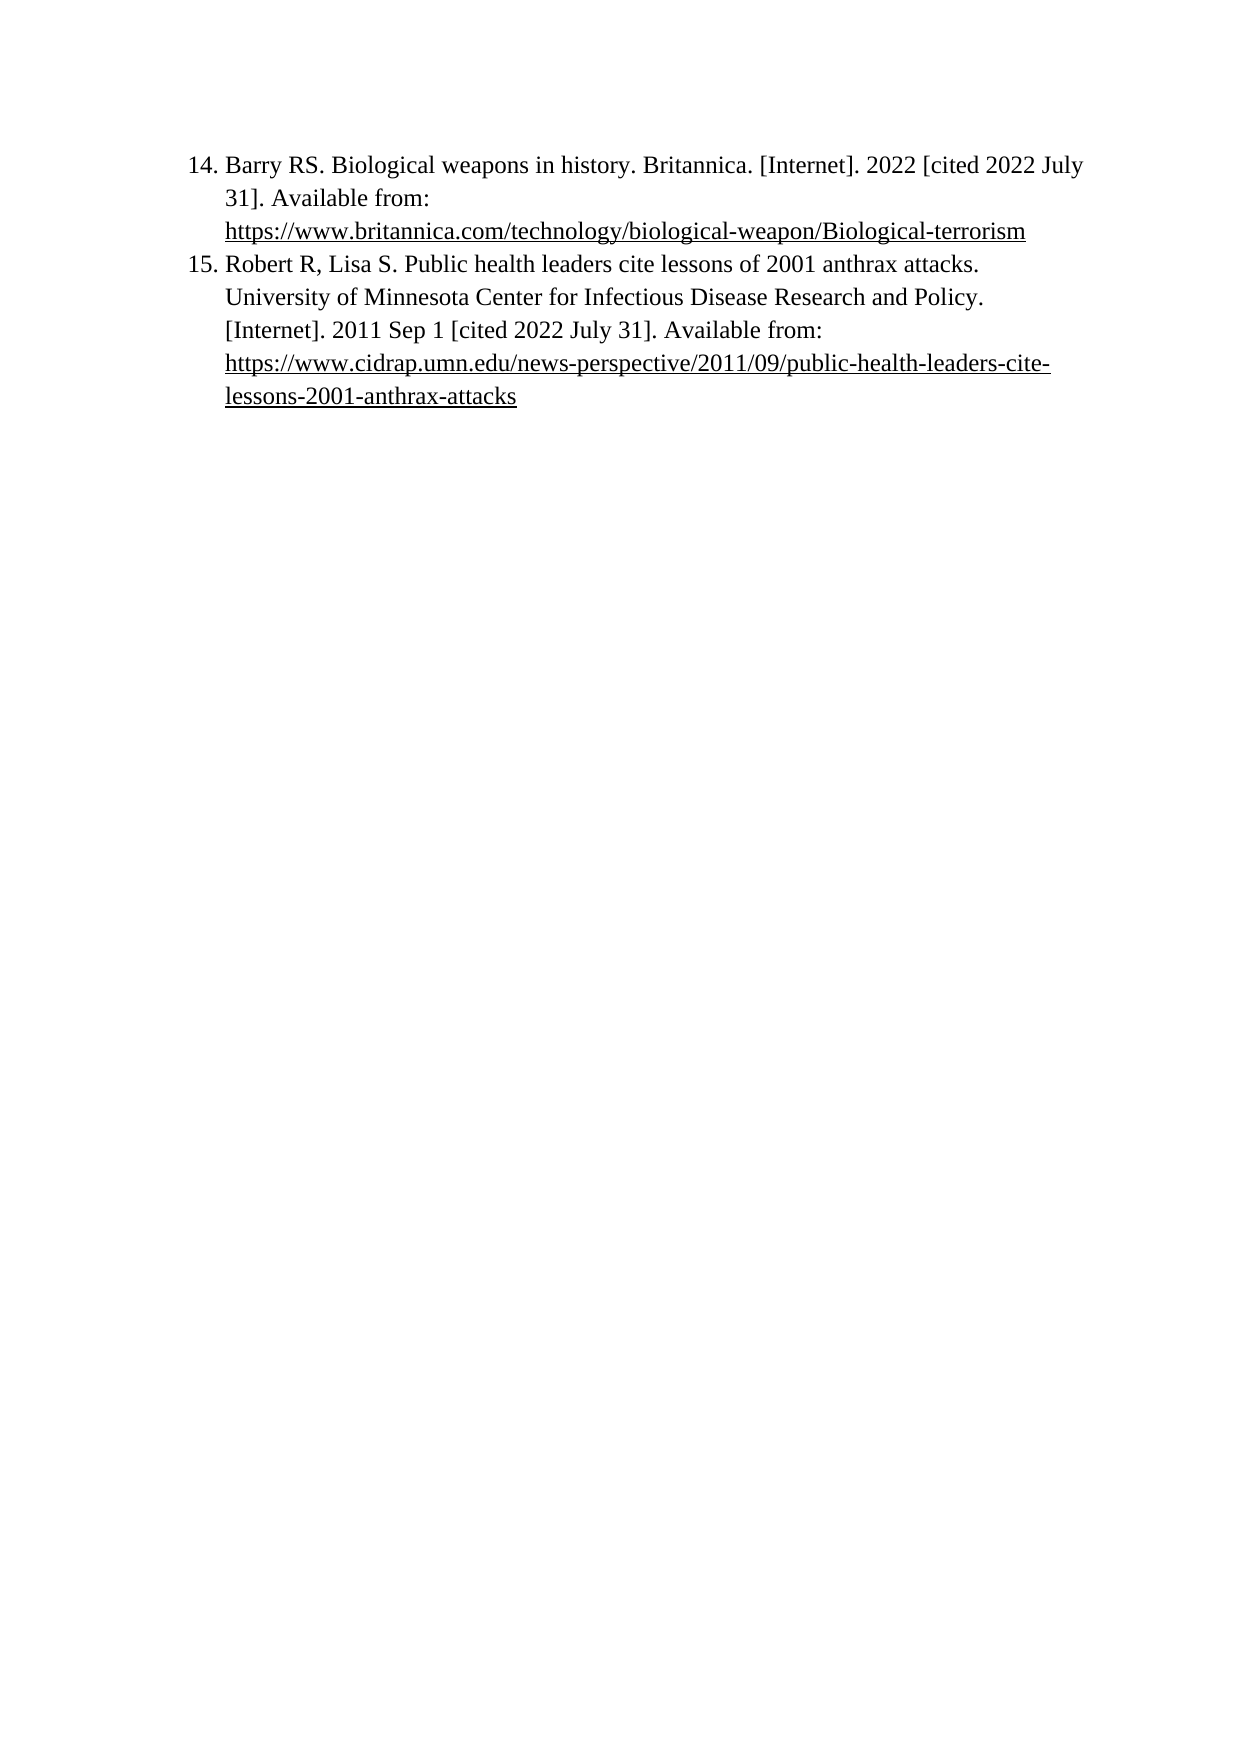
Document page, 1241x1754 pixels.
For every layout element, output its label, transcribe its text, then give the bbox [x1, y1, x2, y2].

list Robert R, Lisa S. Public health leaders cite lessons of 2001 anthrax attacks. University of Minnesota Center for Infectious Disease Research and Policy. [Internet]. 2011 Sep 1 [cited 2022 July 31]. Available from: https://www.cidrap.umn.edu/news-perspective/2011/09/public-health-leaders-cite-lessons-2001-anthrax-attacks [187, 249, 1090, 410]
list Barry RS. Biological weapons in history. Britannica. [Internet]. 2022 [cited 2022 July 31]. Available from: https://www.britannica.com/technology/biological-weapon/Biological-terrorism [187, 150, 1090, 245]
